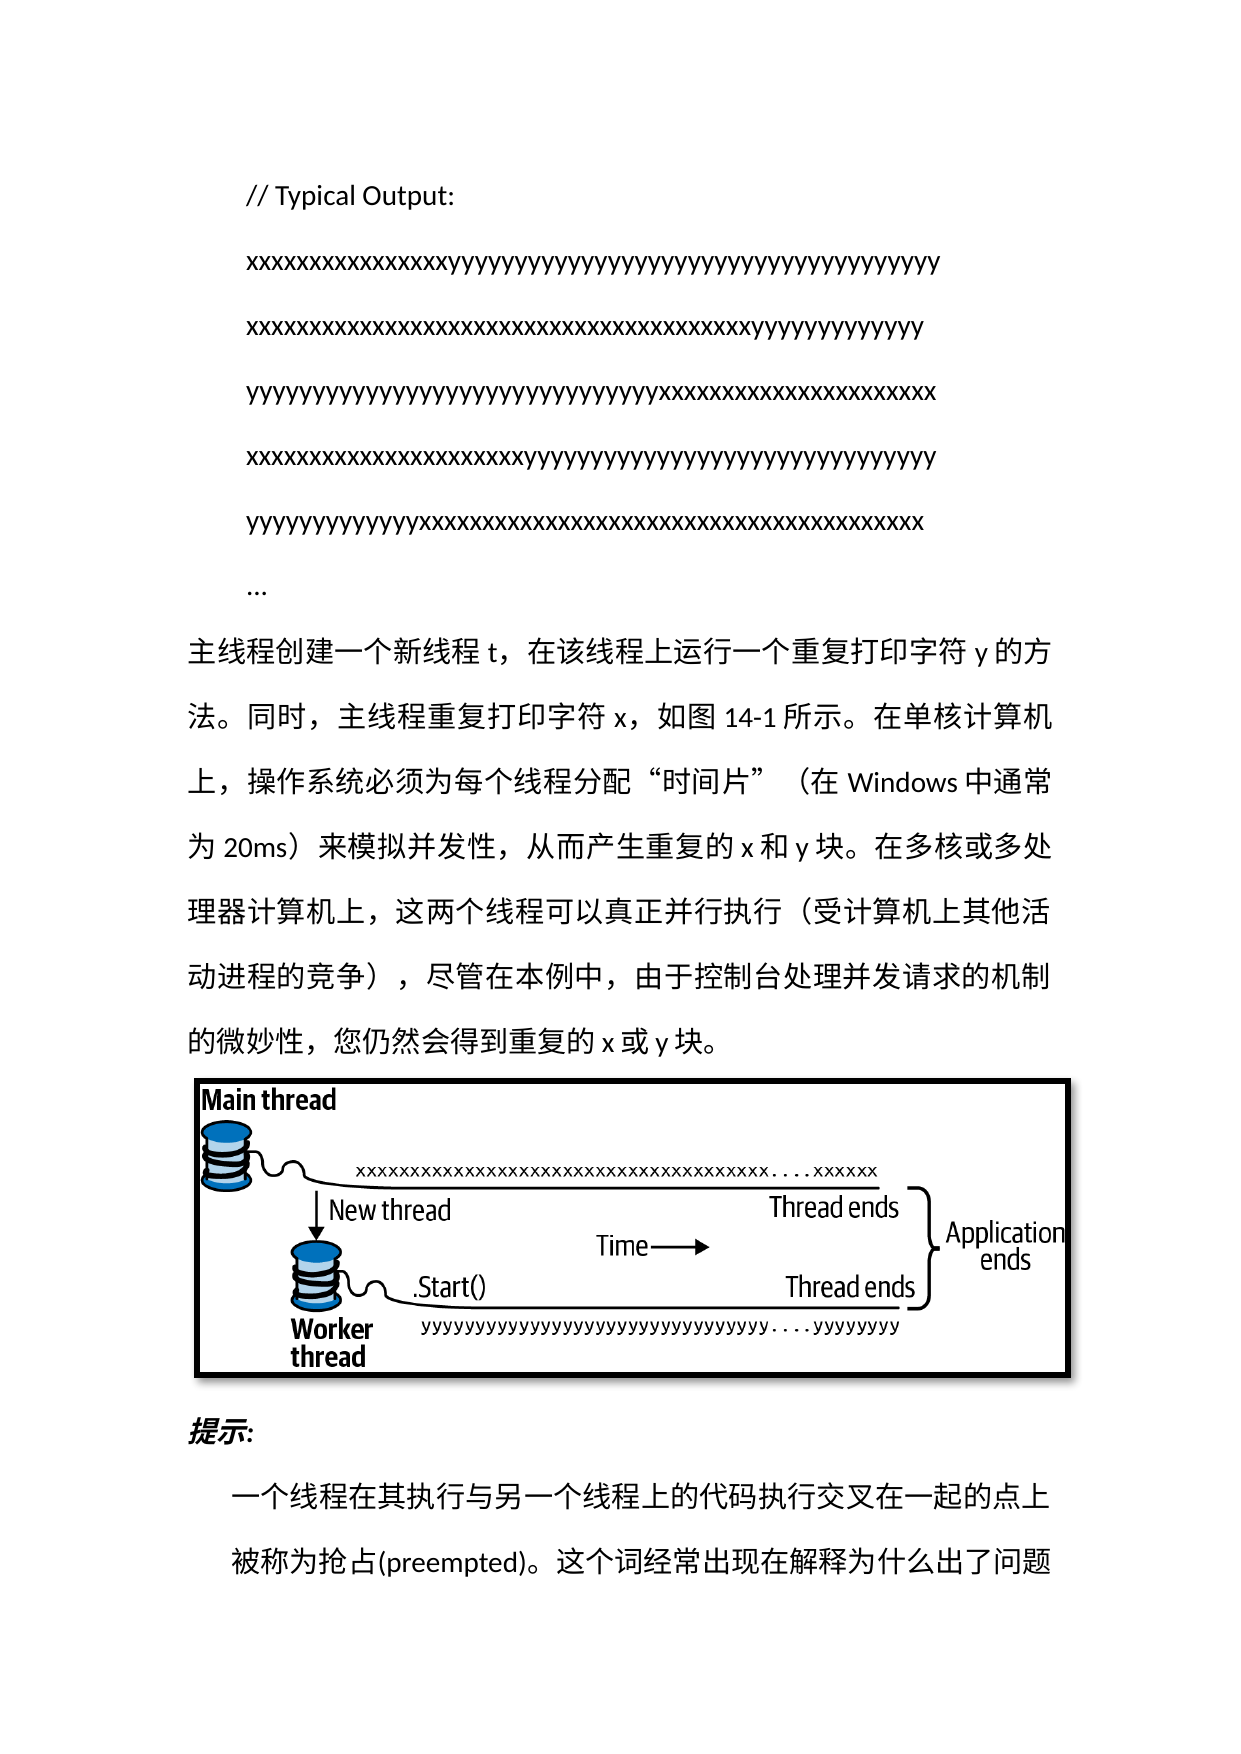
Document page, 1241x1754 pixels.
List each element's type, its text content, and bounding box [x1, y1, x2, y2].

text yyyyyyyyyyyyyyyyyyyyyyyyyyyyyyyxxxxxxxxxxxxxxxxxxxxxx [246, 357, 1053, 422]
text yyyyyyyyyyyyyxxxxxxxxxxxxxxxxxxxxxxxxxxxxxxxxxxxxxxxx [246, 487, 1053, 552]
text 一个线程在其执行与另一个线程上的代码执行交叉在一起的点上被称为抢占(preempted)。这个词经常出现在解释为什么出了问题时！ [231, 1462, 1053, 1592]
text ... [246, 552, 1053, 617]
text // Typical Output: [246, 162, 1053, 227]
text xxxxxxxxxxxxxxxxxxxxxxyyyyyyyyyyyyyyyyyyyyyyyyyyyyyyy [246, 422, 1053, 487]
text xxxxxxxxxxxxxxxxyyyyyyyyyyyyyyyyyyyyyyyyyyyyyyyyyyyyy [246, 227, 1053, 292]
text xxxxxxxxxxxxxxxxxxxxxxxxxxxxxxxxxxxxxxxxyyyyyyyyyyyyy [246, 292, 1053, 357]
text 提示: [187, 1397, 1053, 1462]
text 主线程创建一个新线程t，在该线程上运行一个重复打印字符y的方法。同时，主线程重复打印字符x，如图14-1所示。在单核计算机上，操作系统必须为每个线程分配“时间片”（在Windows中通常为20ms）来模拟并发性，从而产生重复的x和y块。在多核或多处理器计算机上，这两个线程可以真正并行执行（受计算机上其他活动进程的竞争），尽管在本例中，由于控制台处理并发请求的机制的微妙性，您仍然会得到重复的x或y块。 [187, 617, 1053, 1072]
